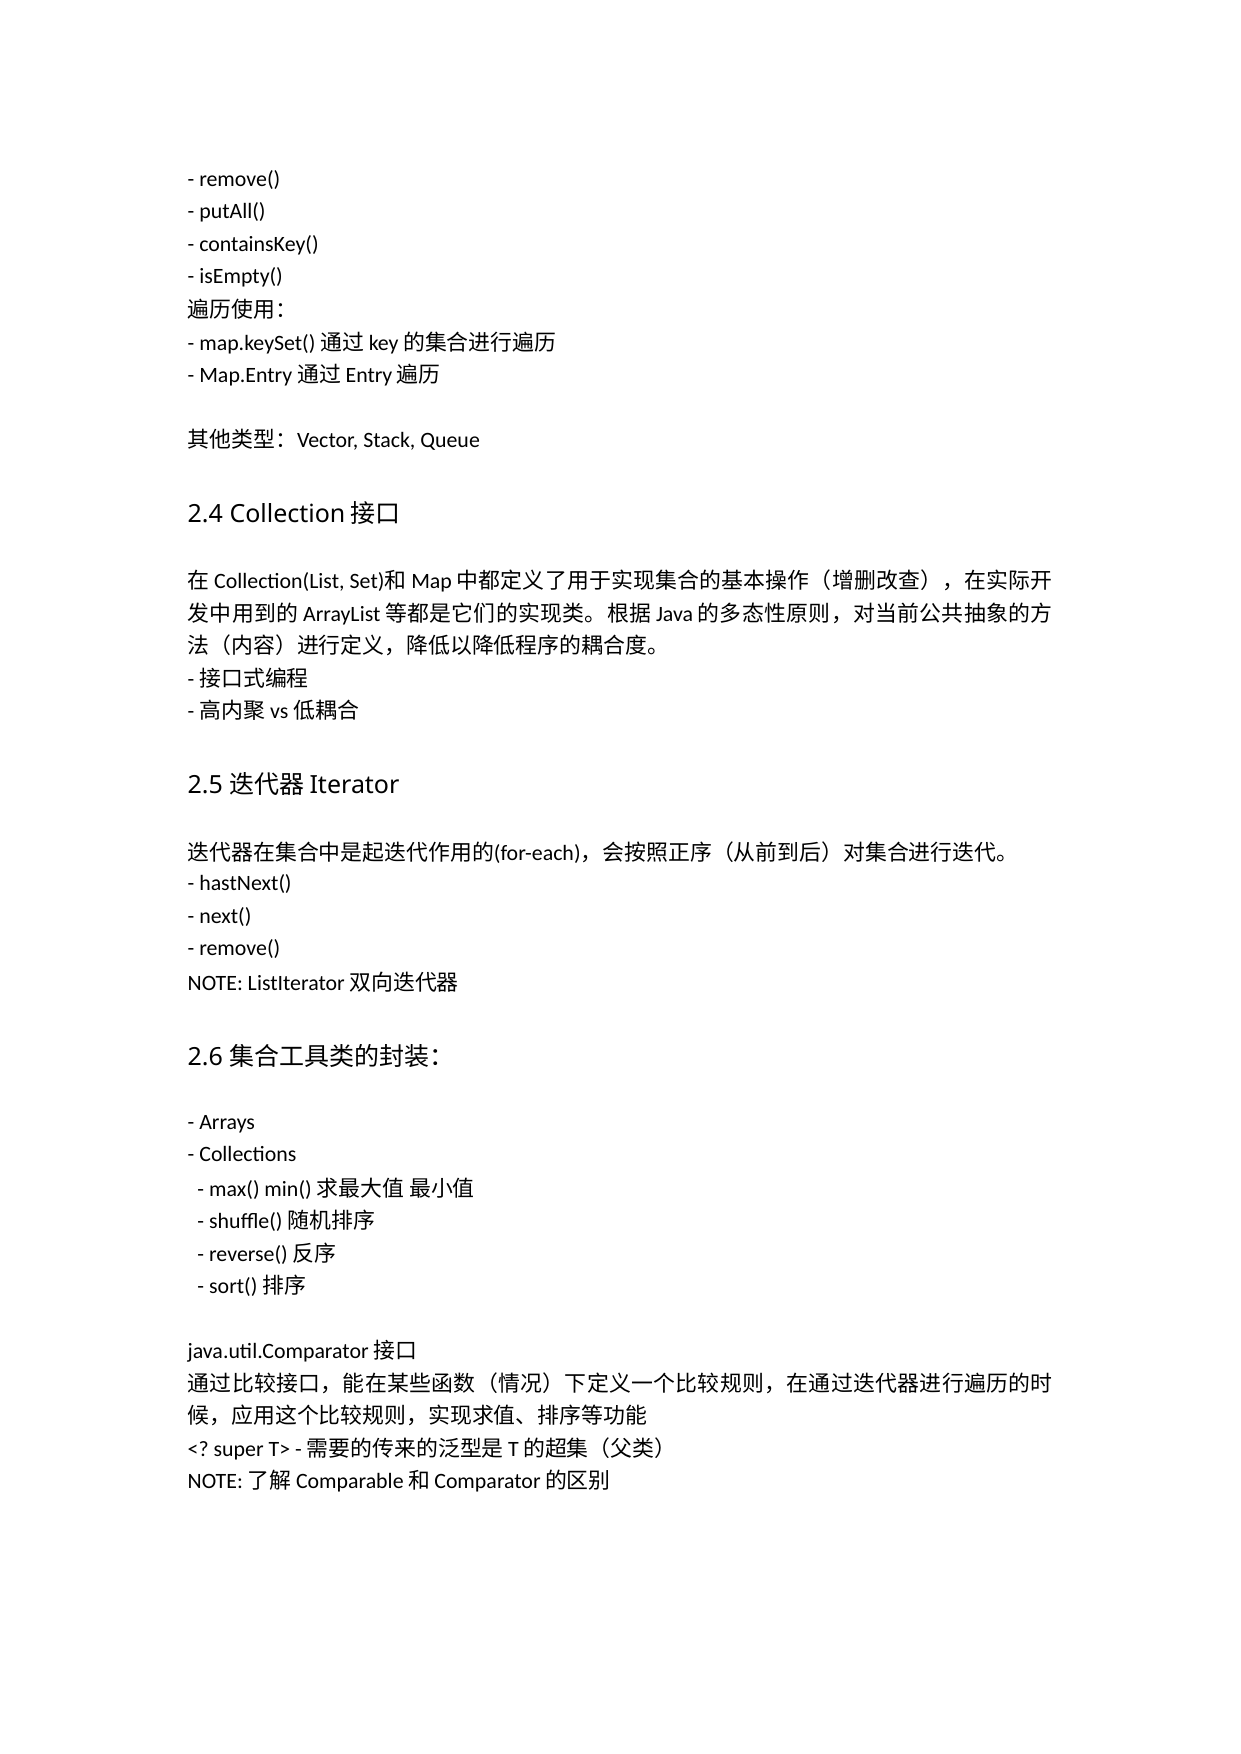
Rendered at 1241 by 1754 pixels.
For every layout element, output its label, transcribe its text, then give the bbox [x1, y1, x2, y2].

text <? super T> - 需要的传来的泛型是T的超集（父类） [187, 1430, 1053, 1463]
text - sort() 排序 [187, 1268, 1053, 1300]
subtitle Collection接口 [187, 479, 1053, 544]
text - reverse() 反序 [187, 1235, 1053, 1268]
text 其他类型：Vector, Stack, Queue [187, 422, 1053, 454]
text - Arrays [187, 1105, 1053, 1138]
text - containsKey() [187, 227, 1053, 259]
text - Collections [187, 1138, 1053, 1170]
text - isEmpty() [187, 259, 1053, 292]
text NOTE: ListIterator双向迭代器 [187, 964, 1053, 997]
subtitle 迭代器Iterator [187, 751, 1053, 816]
text - map.keySet() 通过key的集合进行遍历 [187, 324, 1053, 357]
text - next() [187, 899, 1053, 932]
subtitle 集合工具类的封装： [187, 1022, 1053, 1087]
text - putAll() [187, 194, 1053, 227]
text java.util.Comparator 接口 [187, 1333, 1053, 1365]
text - 高内聚 vs 低耦合 [187, 693, 1053, 726]
text - hastNext() [187, 867, 1053, 899]
text - shuffle() 随机排序 [187, 1203, 1053, 1235]
text - remove() [187, 162, 1053, 194]
text NOTE: 了解Comparable和Comparator的区别 [187, 1463, 1053, 1495]
text - 接口式编程 [187, 661, 1053, 693]
text - max() min() 求最大值 最小值 [187, 1170, 1053, 1203]
text - remove() [187, 932, 1053, 964]
text 在Collection(List, Set)和Map中都定义了用于实现集合的基本操作（增删改查），在实际开发中用到的ArrayList等都是它们的实现类。根据Java的多态性原则，对当前公共抽象的方法（内容）进行定义，降低以降低程序的耦合度。 [187, 563, 1053, 661]
text 通过比较接口，能在某些函数（情况）下定义一个比较规则，在通过迭代器进行遍历的时候，应用这个比较规则，实现求值、排序等功能 [187, 1365, 1053, 1430]
text 迭代器在集合中是起迭代作用的(for-each)，会按照正序（从前到后）对集合进行迭代。 [187, 834, 1053, 867]
text 遍历使用： [187, 292, 1053, 324]
text - Map.Entry 通过Entry遍历 [187, 357, 1053, 389]
